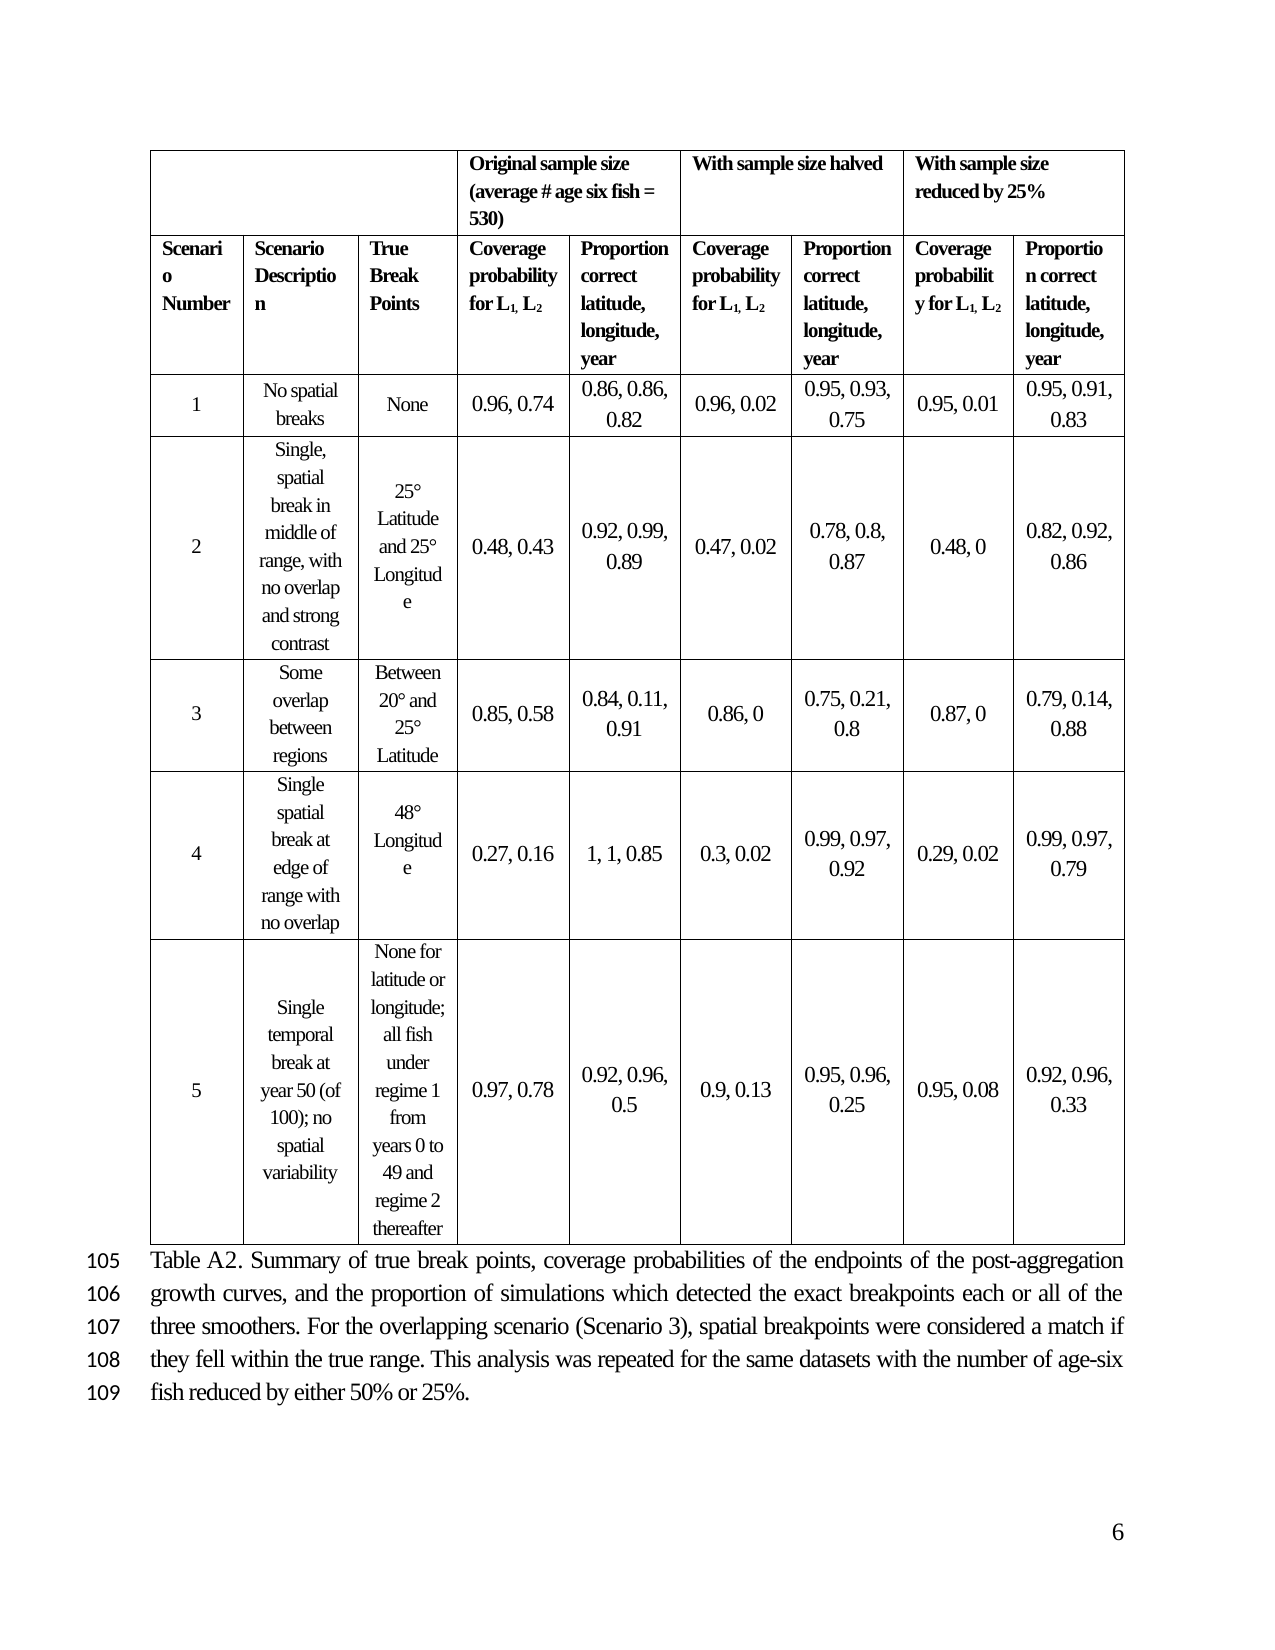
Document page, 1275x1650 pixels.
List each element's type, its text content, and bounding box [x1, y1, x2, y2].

table_header Original sample size (average # age six fish = 530) [458, 151, 680, 234]
table_cell 48° Longitude [359, 772, 457, 938]
table_cell Single temporal break at year 50 (of 100); no spatial variability [244, 940, 358, 1244]
table_cell 0.78, 0.8, 0.87 [792, 437, 903, 659]
table_cell 0.27, 0.16 [458, 772, 569, 938]
table_cell 0.99, 0.97, 0.79 [1014, 772, 1124, 938]
table_cell True Break Points [359, 236, 457, 374]
table_cell 0.48, 0 [904, 437, 1013, 659]
table_cell Single spatial break at edge of range with no overlap [244, 772, 358, 938]
table_cell Coverage probability for L1, L2 [681, 236, 791, 374]
table_cell 0.95, 0.93, 0.75 [792, 375, 903, 436]
table_cell 0.48, 0.43 [458, 437, 569, 659]
table_cell 0.95, 0.08 [904, 940, 1013, 1244]
table_cell 5 [151, 940, 243, 1244]
table_cell None [359, 375, 457, 436]
text Table A2. Summary of true break points, coverage probabilities of the endpoints of the post-aggregation growth curves, and the proportion of simulations which detected the exact breakpoints each or all of the three smoothers. For the overlapping scenario (Scenario 3), spatial breakpoints were considered a match if they fell within the true range. This analysis was repeated for the same datasets with the number of age-six fish reduced by either 50% or 25%. [150, 1245, 1125, 1406]
table_cell 0.82, 0.92, 0.86 [1014, 437, 1124, 659]
table_cell 0.95, 0.96, 0.25 [792, 940, 903, 1244]
table_cell No spatial breaks [244, 375, 358, 436]
table_cell Scenario Description [244, 236, 358, 374]
table_cell Coverage probability for L1, L2 [904, 236, 1013, 374]
table_cell 0.84, 0.11, 0.91 [570, 660, 680, 771]
table_cell Between 20° and 25° Latitude [359, 660, 457, 771]
table_cell 0.29, 0.02 [904, 772, 1013, 938]
table_cell 0.86, 0.86, 0.82 [570, 375, 680, 436]
table_cell Some overlap between regions [244, 660, 358, 771]
table_cell Coverage probability for L1, L2 [458, 236, 569, 374]
table_header With sample size halved [681, 151, 903, 234]
table_cell None for latitude or longitude; all fish under regime 1 from years 0 to 49 and regime 2 thereafter [359, 940, 457, 1244]
table_cell 0.92, 0.96, 0.5 [570, 940, 680, 1244]
table_cell 0.97, 0.78 [458, 940, 569, 1244]
table_cell 0.96, 0.74 [458, 375, 569, 436]
table_cell Proportion correct latitude, longitude, year [570, 236, 680, 374]
table_cell 1, 1, 0.85 [570, 772, 680, 938]
table_cell 0.79, 0.14, 0.88 [1014, 660, 1124, 771]
table_cell 0.99, 0.97, 0.92 [792, 772, 903, 938]
table_header With sample size reduced by 25% [904, 151, 1124, 234]
table_header [151, 151, 457, 234]
table_cell 0.95, 0.01 [904, 375, 1013, 436]
table_cell Proportion correct latitude, longitude, year [1014, 236, 1124, 374]
table_cell Scenario Number [151, 236, 243, 374]
table_cell 0.92, 0.99, 0.89 [570, 437, 680, 659]
table_cell 0.85, 0.58 [458, 660, 569, 771]
table_cell 1 [151, 375, 243, 436]
table_cell 0.3, 0.02 [681, 772, 791, 938]
table_cell 25° Latitude and 25° Longitude [359, 437, 457, 659]
table_cell 0.92, 0.96, 0.33 [1014, 940, 1124, 1244]
table_cell 2 [151, 437, 243, 659]
table_cell 0.47, 0.02 [681, 437, 791, 659]
table_cell 3 [151, 660, 243, 771]
table_cell Proportion correct latitude, longitude, year [792, 236, 903, 374]
table_cell 0.95, 0.91, 0.83 [1014, 375, 1124, 436]
table_cell 0.75, 0.21, 0.8 [792, 660, 903, 771]
table_cell Single, spatial break in middle of range, with no overlap and strong contrast [244, 437, 358, 659]
table_cell 0.9, 0.13 [681, 940, 791, 1244]
table_cell 0.87, 0 [904, 660, 1013, 771]
table_cell 0.96, 0.02 [681, 375, 791, 436]
table_cell 0.86, 0 [681, 660, 791, 771]
table_cell 4 [151, 772, 243, 938]
